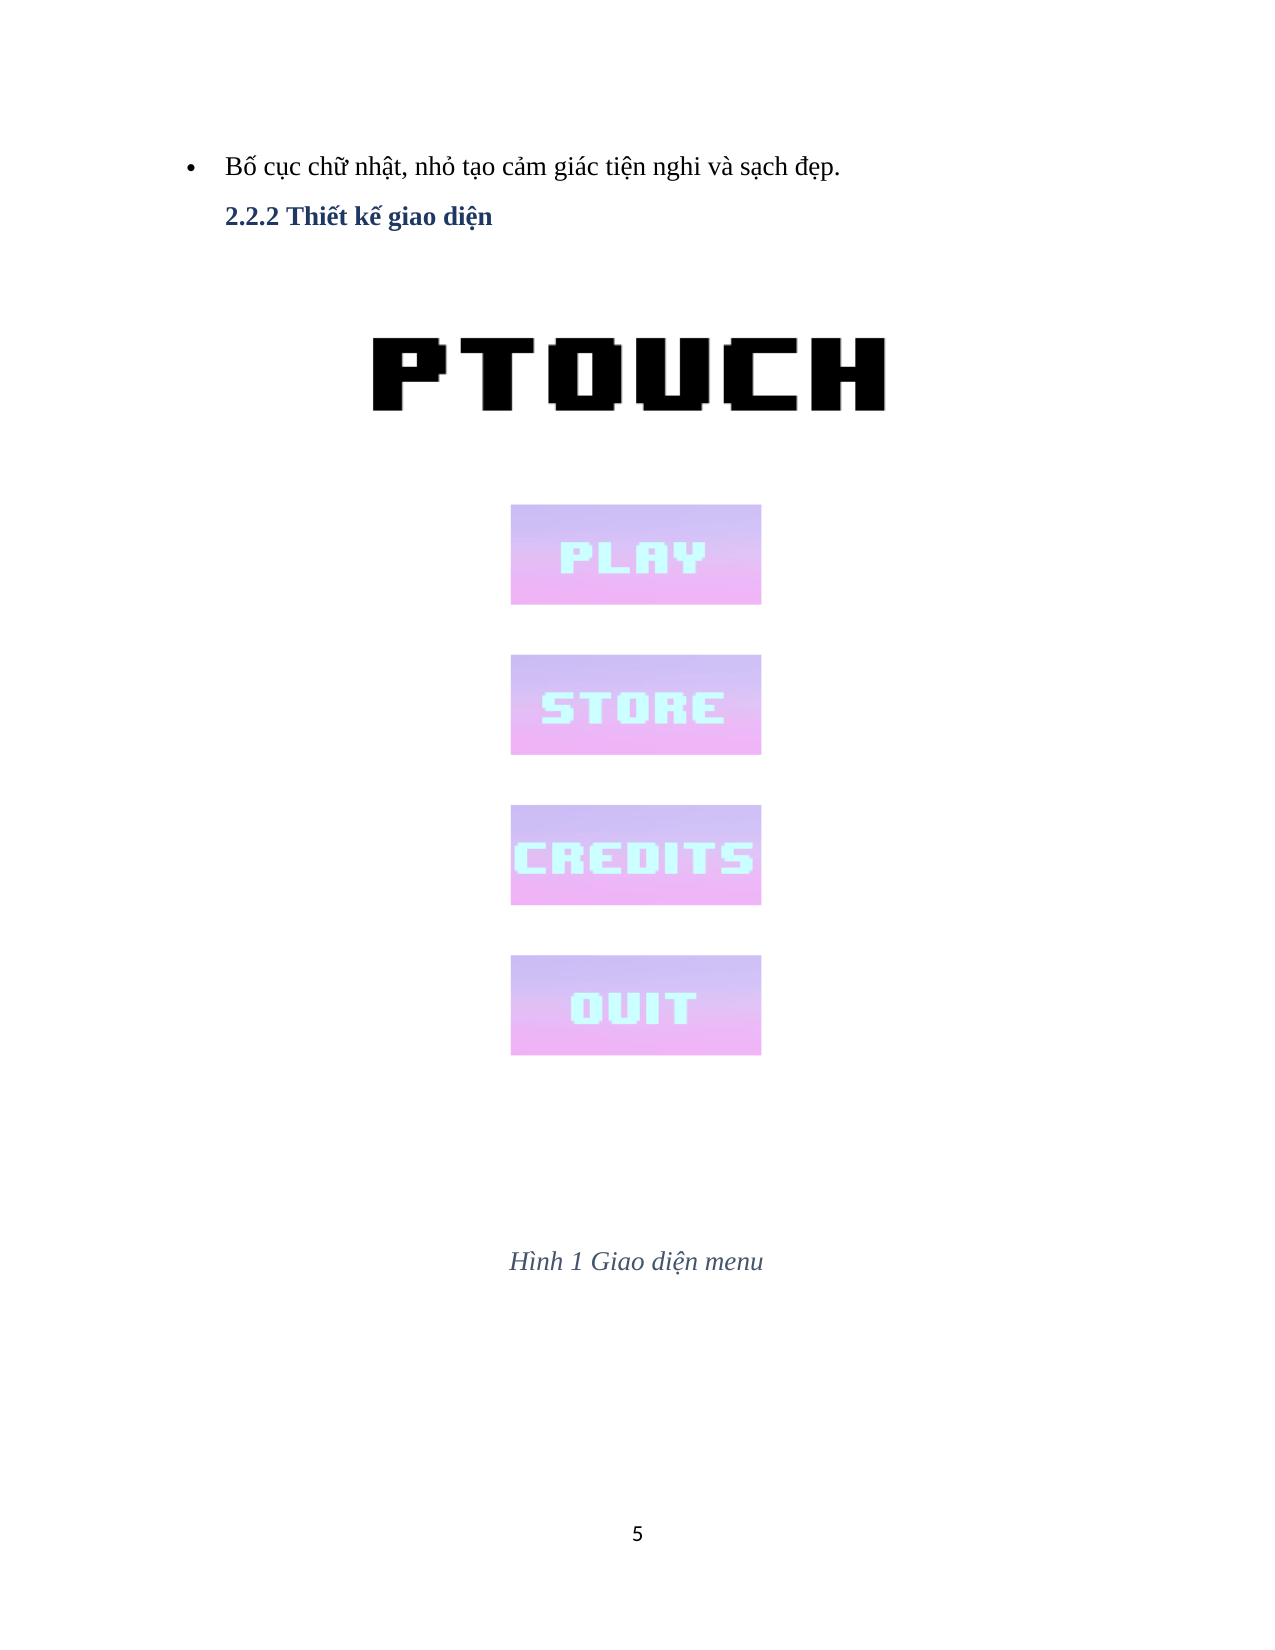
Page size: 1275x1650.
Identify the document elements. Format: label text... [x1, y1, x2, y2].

subtitle 2.2.2 Thiết kế giao diện [150, 200, 1125, 231]
picture [263, 234, 1012, 1227]
list Bố cục chữ nhật, nhỏ tạo cảm giác tiện nghi và sạch đẹp. [187, 150, 1125, 181]
text Hình 1 Giao diện menu [150, 1246, 1125, 1277]
